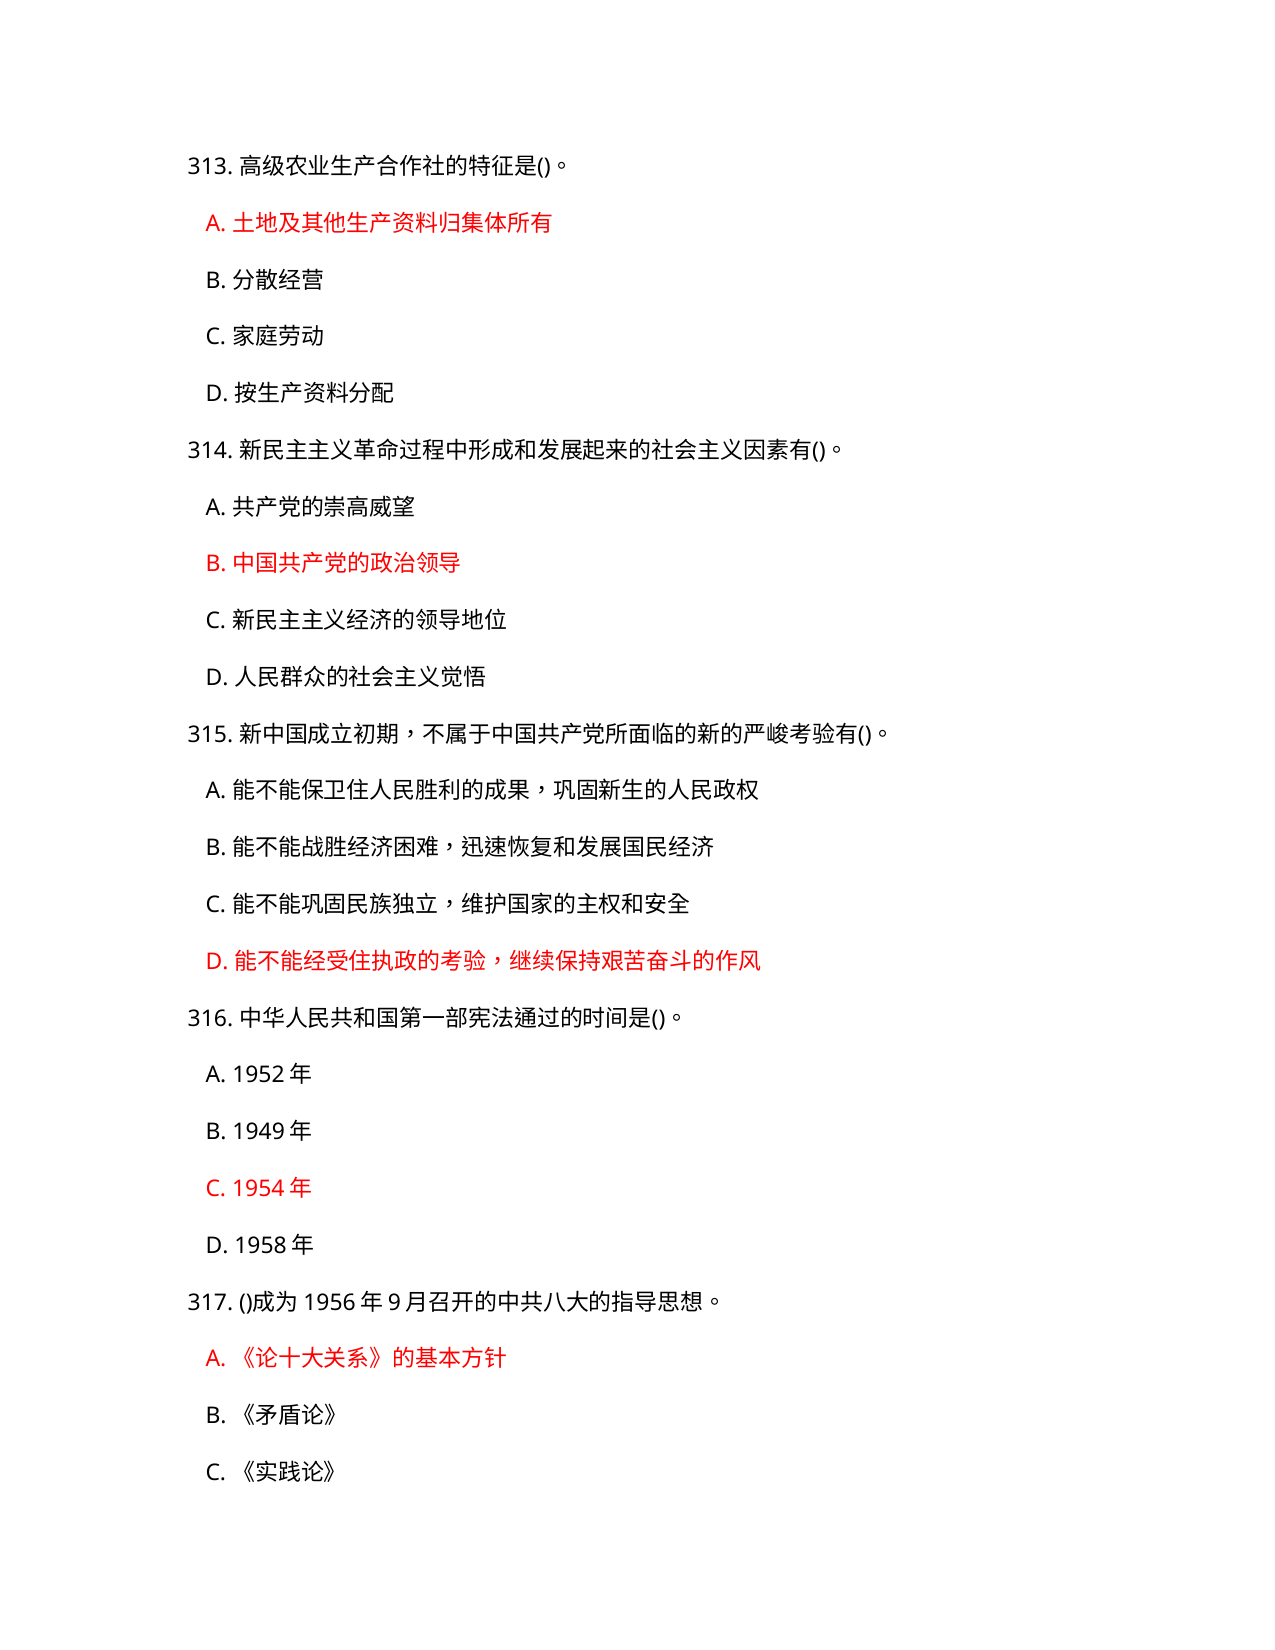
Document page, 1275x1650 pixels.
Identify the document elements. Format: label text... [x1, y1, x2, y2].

text D. 人民群众的社会主义觉悟 [187, 661, 1087, 692]
text A. 1952年 [187, 1058, 1087, 1089]
text 313. 高级农业生产合作社的特征是()。 [187, 150, 1087, 181]
text C. 《实践论》 [187, 1456, 1087, 1487]
text A. 共产党的崇高威望 [187, 491, 1087, 522]
text A. 《论十大关系》的基本方针 [187, 1342, 1087, 1373]
text B. 中国共产党的政治领导 [187, 547, 1087, 579]
text B. 1949年 [187, 1115, 1087, 1146]
text B. 分散经营 [187, 263, 1087, 295]
text C. 能不能巩固民族独立，维护国家的主权和安全 [187, 888, 1087, 919]
text C. 1954年 [187, 1172, 1087, 1203]
text A. 能不能保卫住人民胜利的成果，巩固新生的人民政权 [187, 774, 1087, 806]
text 316. 中华人民共和国第一部宪法通过的时间是()。 [187, 1002, 1087, 1033]
text 314. 新民主主义革命过程中形成和发展起来的社会主义因素有()。 [187, 434, 1087, 465]
text C. 新民主主义经济的领导地位 [187, 604, 1087, 635]
text C. 家庭劳动 [187, 320, 1087, 352]
text 317. ()成为1956年9月召开的中共八大的指导思想。 [187, 1285, 1087, 1317]
text B. 《矛盾论》 [187, 1399, 1087, 1430]
text 315. 新中国成立初期，不属于中国共产党所面临的新的严峻考验有()。 [187, 718, 1087, 749]
text D. 按生产资料分配 [187, 377, 1087, 408]
text B. 能不能战胜经济困难，迅速恢复和发展国民经济 [187, 831, 1087, 862]
text A. 土地及其他生产资料归集体所有 [187, 207, 1087, 238]
text D. 能不能经受住执政的考验，继续保持艰苦奋斗的作风 [187, 945, 1087, 976]
text D. 1958年 [187, 1229, 1087, 1260]
